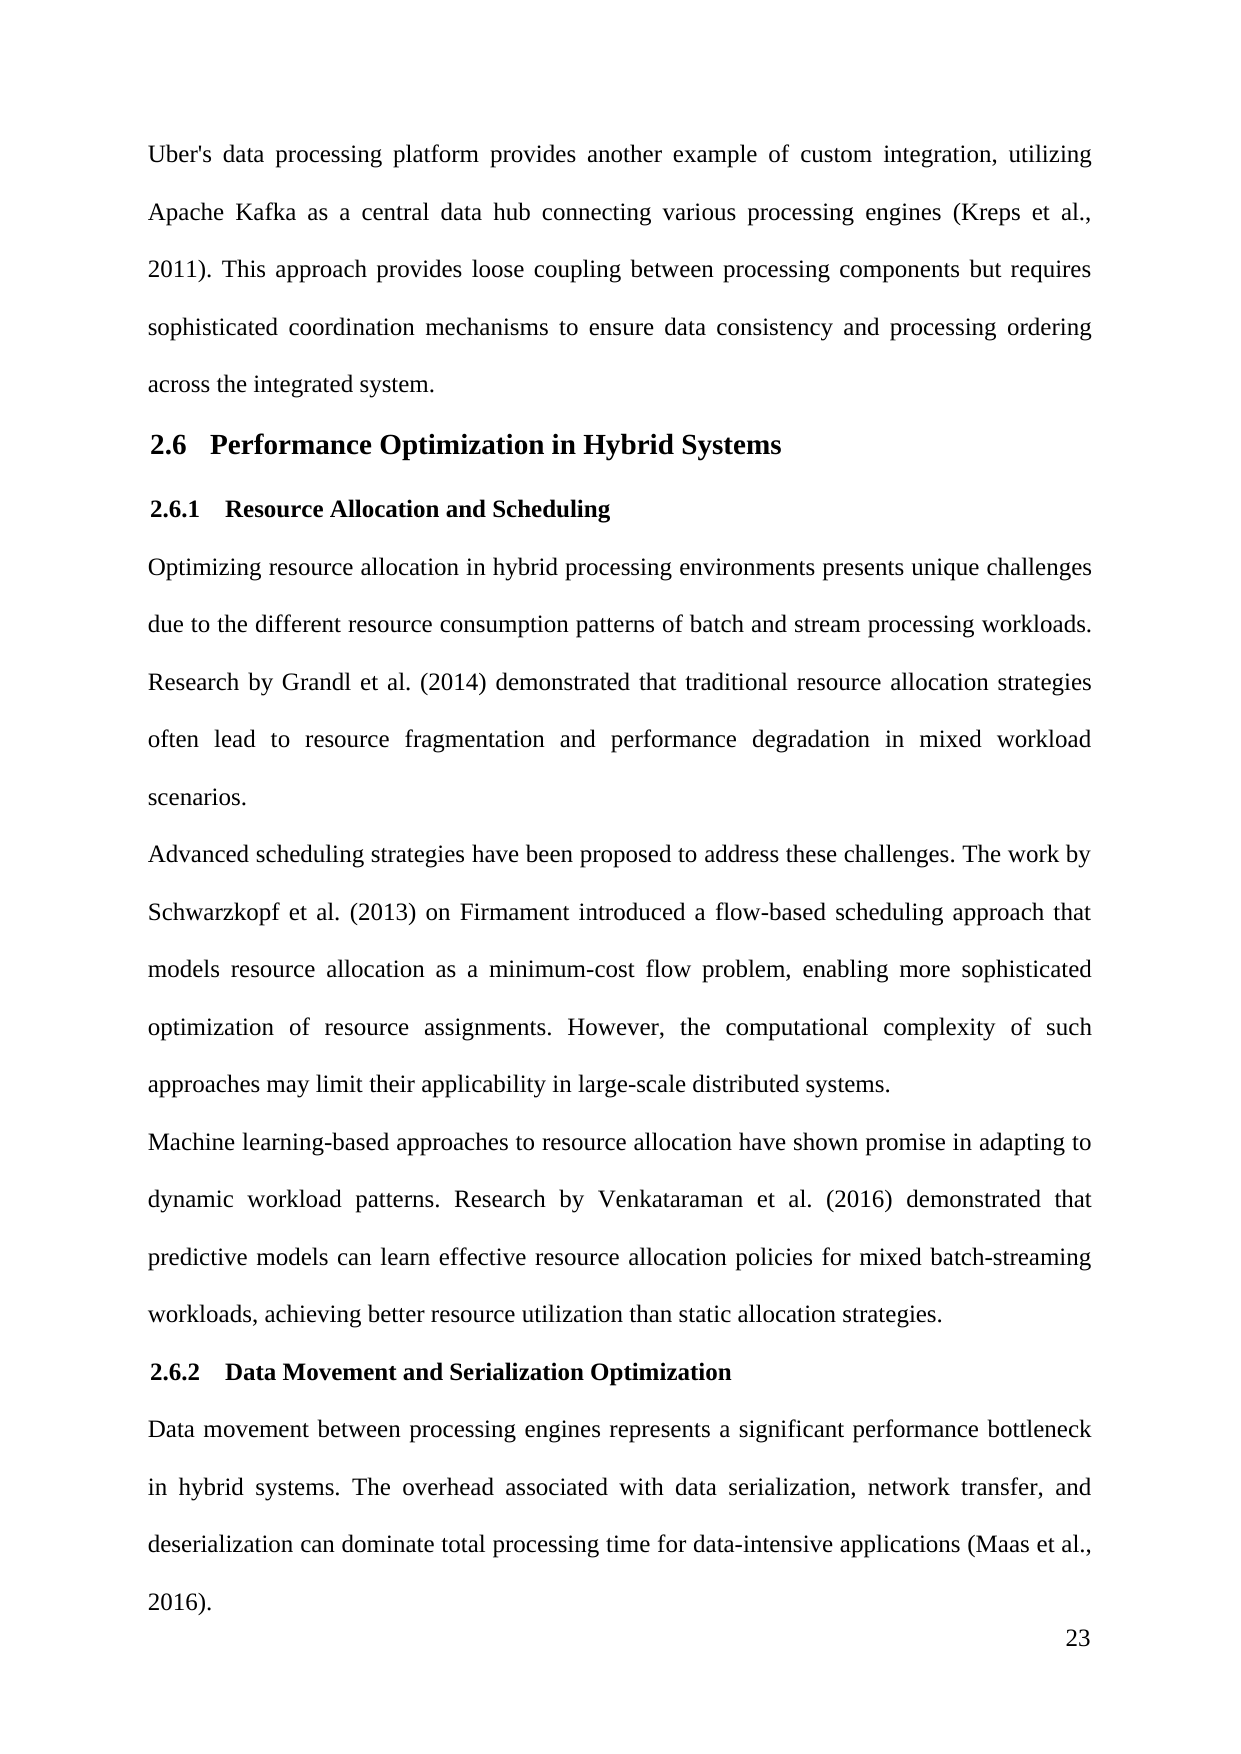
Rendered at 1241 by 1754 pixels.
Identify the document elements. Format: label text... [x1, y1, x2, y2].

text Advanced scheduling strategies have been proposed to address these challenges. The work by Schwarzkopf et al. (2013) on Firmament introduced a flow-based scheduling approach that models resource allocation as a minimum-cost flow problem, enabling more sophisticated optimization of resource assignments. However, the computational complexity of such approaches may limit their applicability in large-scale distributed systems. [148, 839, 1093, 1098]
subtitle Data Movement and Serialization Optimization [150, 1357, 1093, 1385]
text Uber's data processing platform provides another example of custom integration, utilizing Apache Kafka as a central data hub connecting various processing engines (Kreps et al., 2011). This approach provides loose coupling between processing components but requires sophisticated coordination mechanisms to ensure data consistency and processing ordering across the integrated system. [148, 139, 1093, 398]
subtitle Performance Optimization in Hybrid Systems [150, 427, 1093, 461]
text Data movement between processing engines represents a significant performance bottleneck in hybrid systems. The overhead associated with data serialization, network transfer, and deserialization can dominate total processing time for data-intensive applications (Maas et al., 2016). [148, 1414, 1093, 1615]
text Machine learning-based approaches to resource allocation have shown promise in adapting to dynamic workload patterns. Research by Venkataraman et al. (2016) demonstrated that predictive models can learn effective resource allocation policies for mixed batch-streaming workloads, achieving better resource utilization than static allocation strategies. [148, 1127, 1093, 1328]
subtitle Resource Allocation and Scheduling [150, 494, 1093, 523]
text Optimizing resource allocation in hybrid processing environments presents unique challenges due to the different resource consumption patterns of batch and stream processing workloads. Research by Grandl et al. (2014) demonstrated that traditional resource allocation strategies often lead to resource fragmentation and performance degradation in mixed workload scenarios. [148, 552, 1093, 810]
